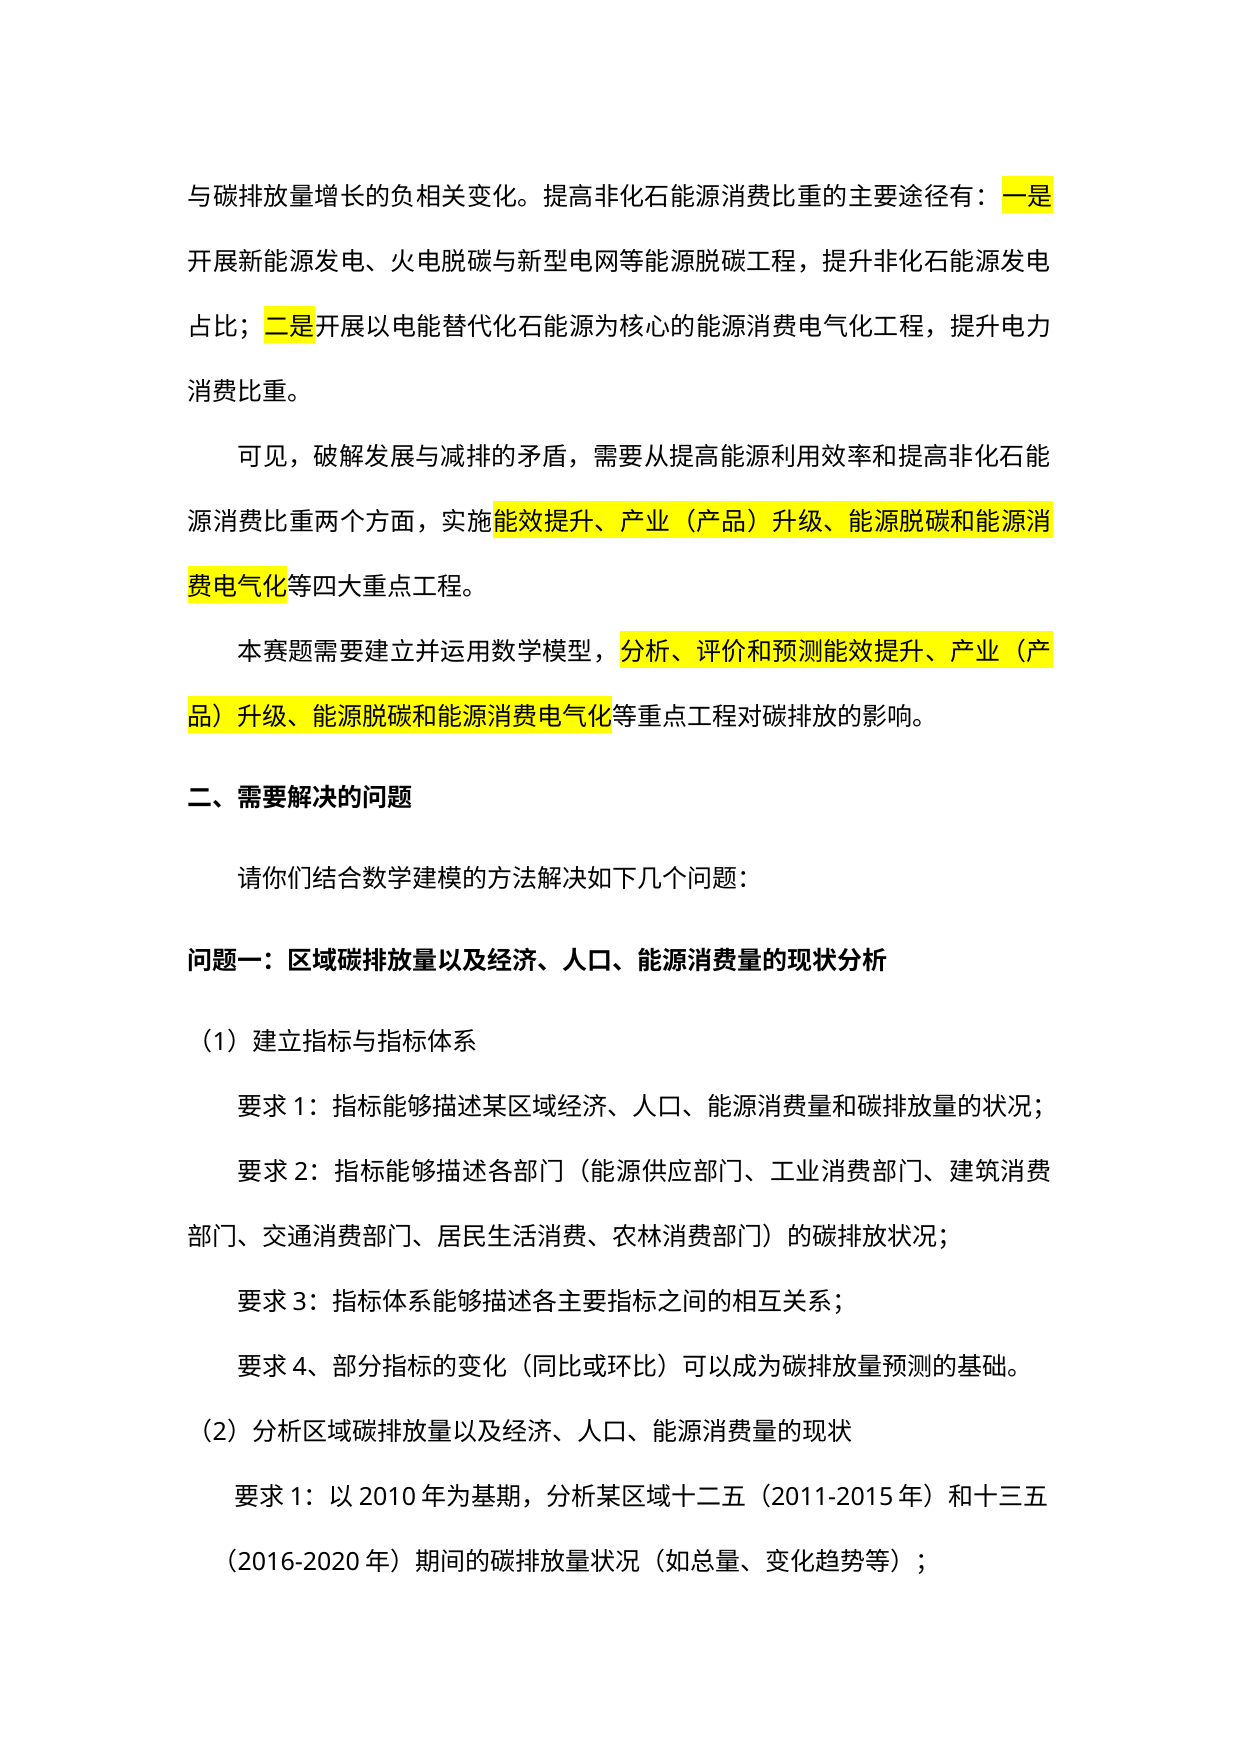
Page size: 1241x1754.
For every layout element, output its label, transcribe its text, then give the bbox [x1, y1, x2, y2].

text 请你们结合数学建模的方法解决如下几个问题： [187, 844, 1053, 909]
text （1）建立指标与指标体系 [187, 1007, 1053, 1072]
text 二、需要解决的问题 [187, 763, 1053, 828]
text （2016-2020年）期间的碳排放量状况（如总量、变化趋势等）； [187, 1527, 1053, 1592]
text （2）分析区域碳排放量以及经济、人口、能源消费量的现状 [187, 1397, 1053, 1462]
text 要求1：以2010年为基期，分析某区域十二五（2011-2015年）和十三五 [209, 1462, 1053, 1527]
text 问题一：区域碳排放量以及经济、人口、能源消费量的现状分析 [187, 926, 1053, 991]
text 要求4、部分指标的变化（同比或环比）可以成为碳排放量预测的基础。 [187, 1332, 1053, 1397]
text 可见，破解发展与减排的矛盾，需要从提高能源利用效率和提高非化石能源消费比重两个方面，实施能效提升、产业（产品）升级、能源脱碳和能源消费电气化等四大重点工程。 [187, 422, 1053, 617]
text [187, 162, 1053, 422]
text 要求1：指标能够描述某区域经济、人口、能源消费量和碳排放量的状况； [187, 1072, 1053, 1137]
text 要求2：指标能够描述各部门（能源供应部门、工业消费部门、建筑消费部门、交通消费部门、居民生活消费、农林消费部门）的碳排放状况； [187, 1137, 1053, 1267]
text 要求3：指标体系能够描述各主要指标之间的相互关系； [187, 1267, 1053, 1332]
text 本赛题需要建立并运用数学模型，分析、评价和预测能效提升、产业（产品）升级、能源脱碳和能源消费电气化等重点工程对碳排放的影响。 [187, 617, 1053, 747]
